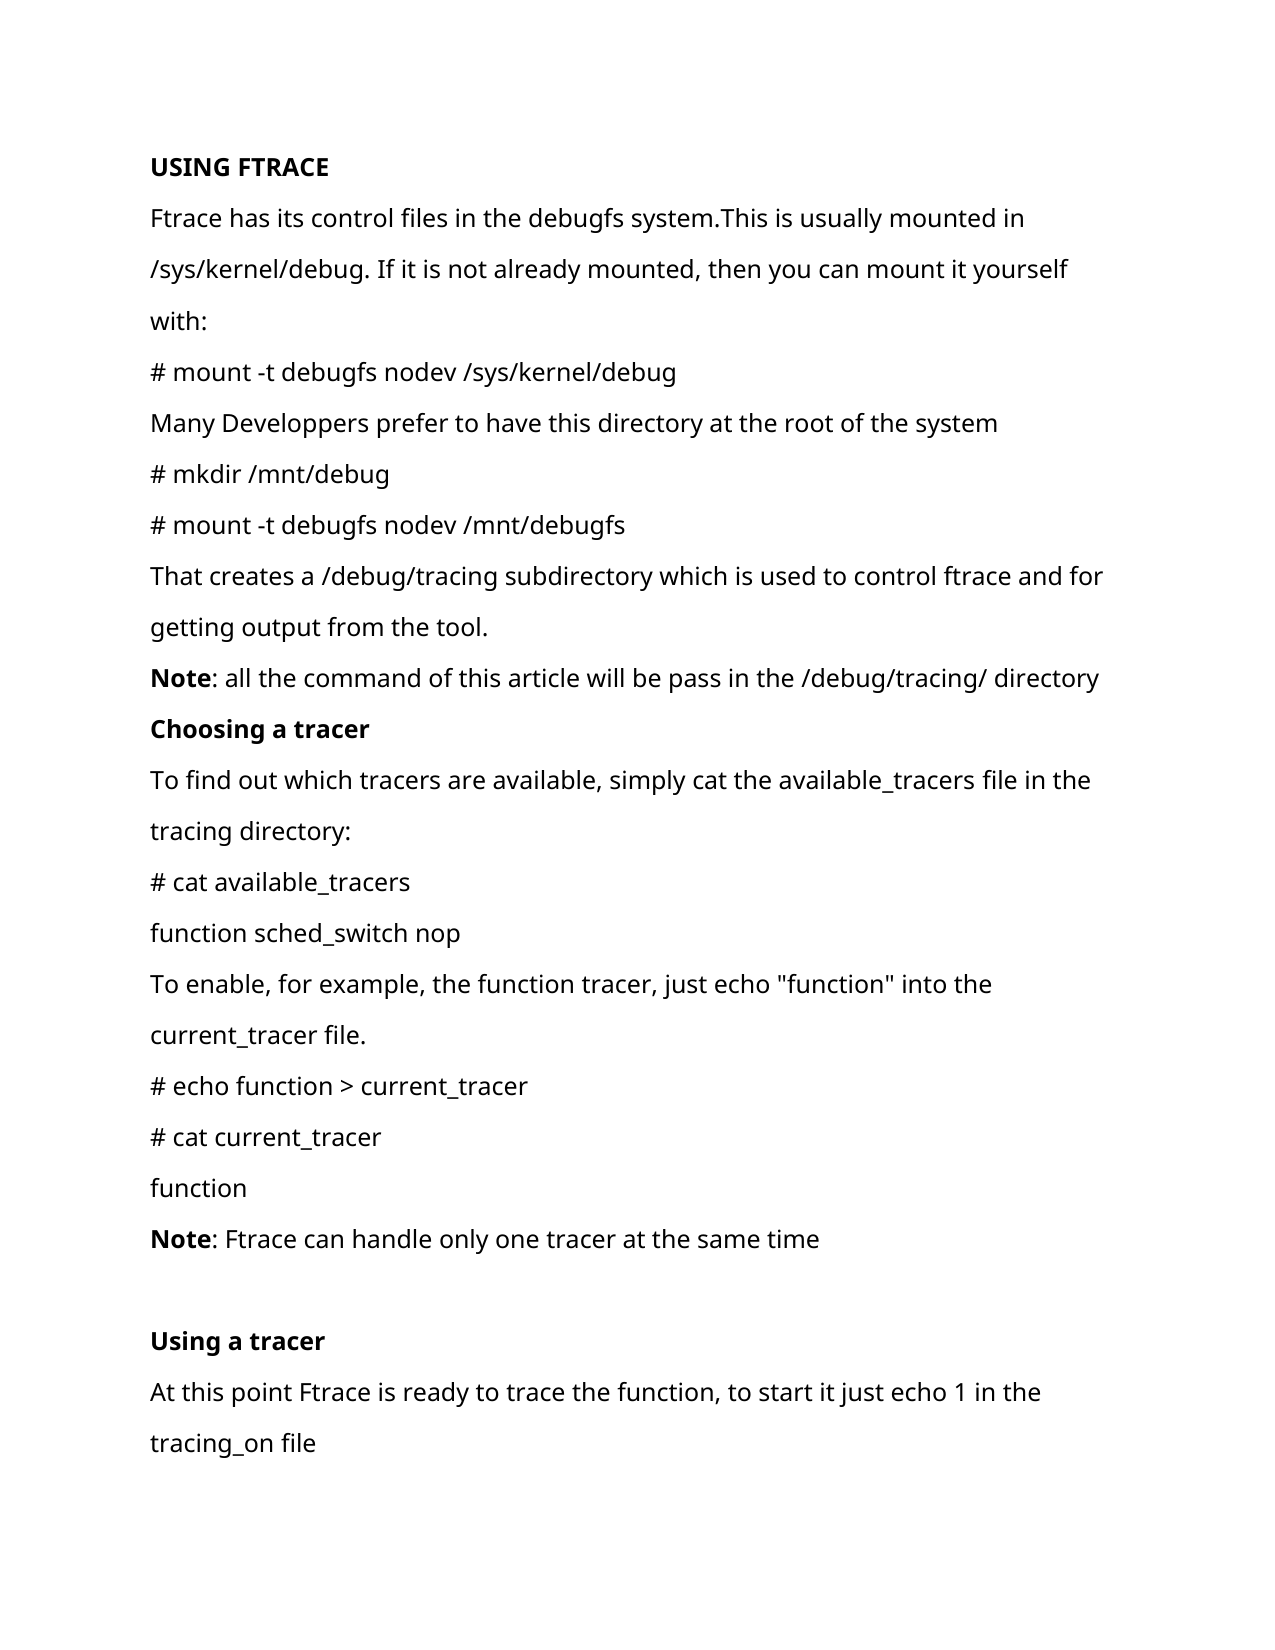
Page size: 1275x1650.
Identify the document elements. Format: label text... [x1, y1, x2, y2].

text To find out which tracers are available, simply cat the available_tracers file in the tracing directory: [150, 762, 1125, 848]
text Ftrace has its control ﬁles in the debugfs system.This is usually mounted in /sys/kernel/debug. If it is not already mounted, then you can mount it yourself with: [150, 201, 1125, 337]
text # mount -t debugfs nodev /mnt/debugfs [150, 507, 1125, 541]
text function [150, 1171, 1125, 1205]
text At this point Ftrace is ready to trace the function, to start it just echo 1 in the tracing_on file [150, 1375, 1125, 1460]
text Note: all the command of this article will be pass in the /debug/tracing/ directory [150, 660, 1125, 694]
text Note: Ftrace can handle only one tracer at the same time [150, 1222, 1125, 1256]
text To enable, for example, the function tracer, just echo "function" into the current_tracer file. [150, 967, 1125, 1052]
text # echo function > current_tracer [150, 1069, 1125, 1103]
text Choosing a tracer [150, 711, 1125, 746]
text # mkdir /mnt/debug [150, 456, 1125, 490]
text That creates a /debug/tracing subdirectory which is used to control ftrace and for getting output from the tool. [150, 558, 1125, 643]
text # mount -t debugfs nodev /sys/kernel/debug [150, 354, 1125, 388]
text function sched_switch nop [150, 916, 1125, 950]
text USING FTRACE [150, 150, 1125, 184]
text Many Developpers prefer to have this directory at the root of the system [150, 405, 1125, 439]
text Using a tracer [150, 1324, 1125, 1358]
text # cat available_tracers [150, 864, 1125, 899]
text # cat current_tracer [150, 1120, 1125, 1154]
